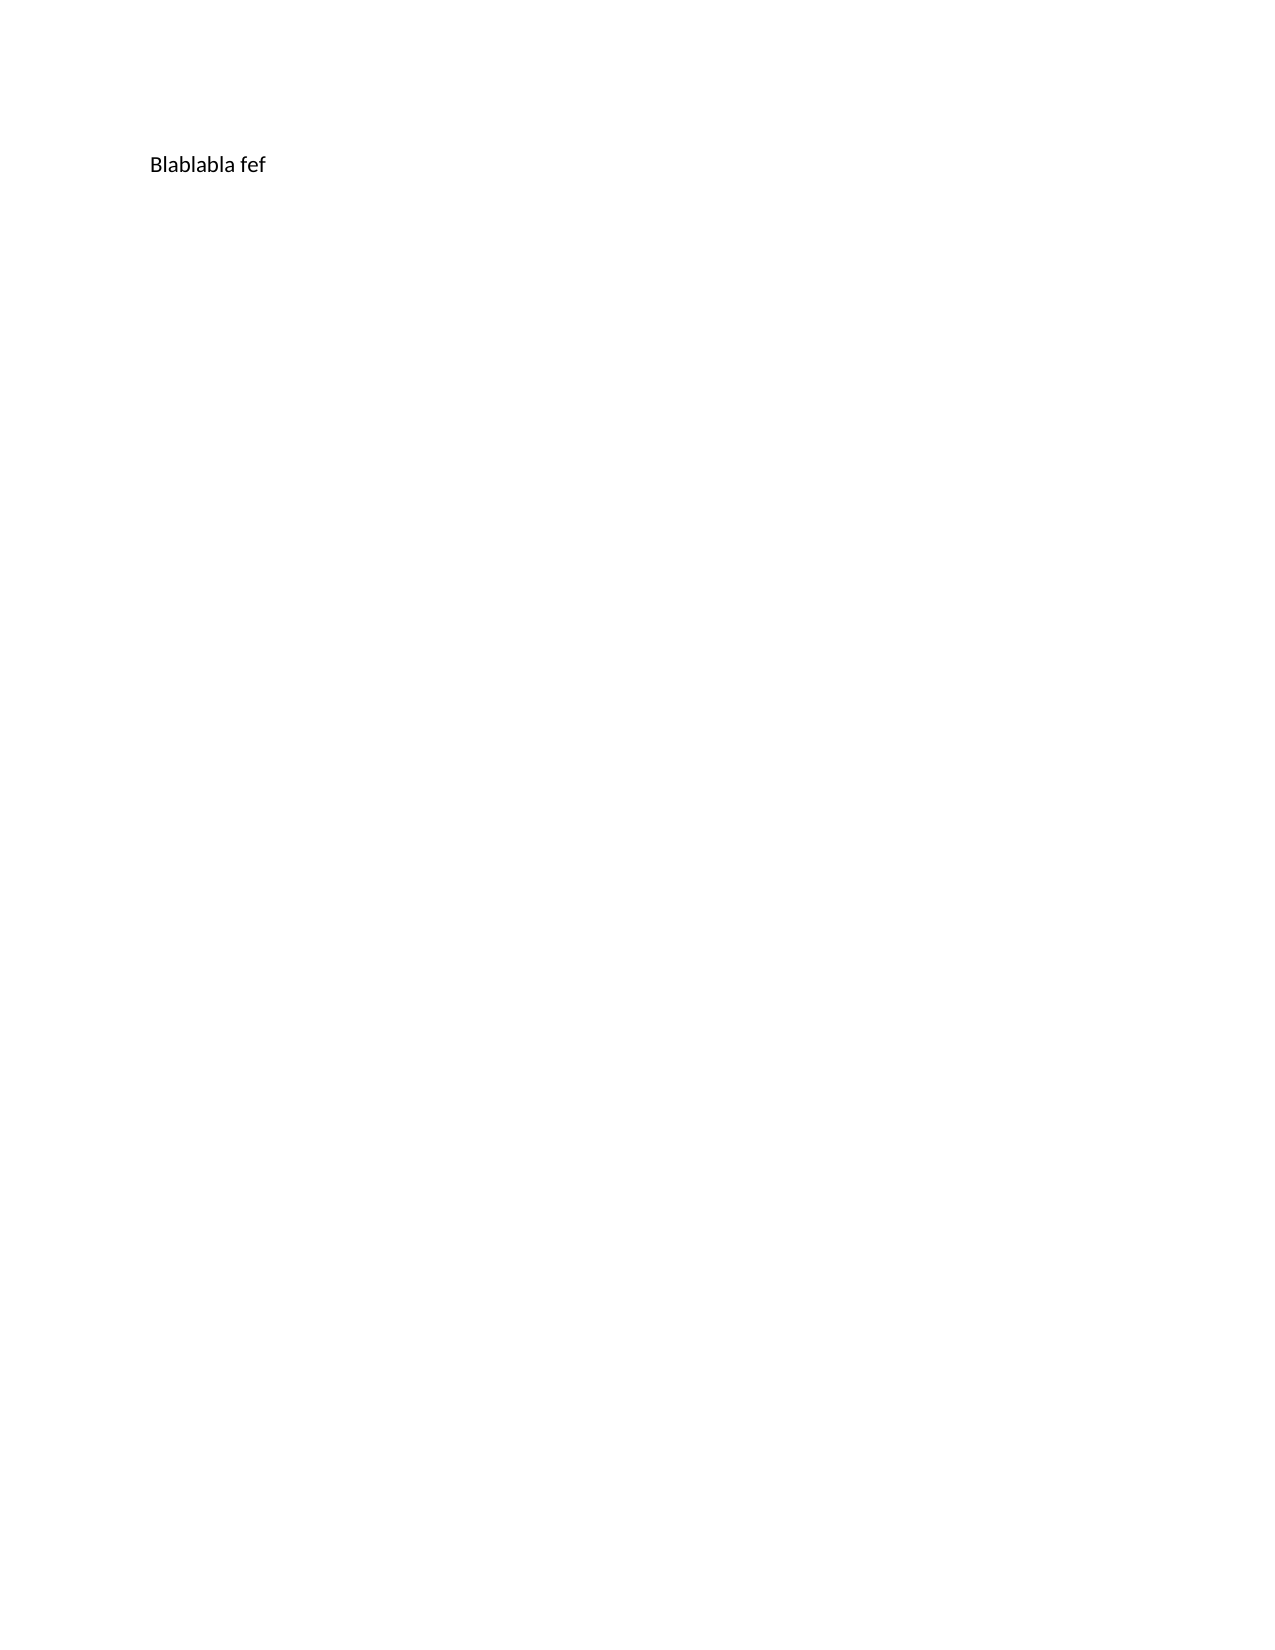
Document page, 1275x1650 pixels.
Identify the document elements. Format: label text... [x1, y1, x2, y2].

text Blablabla fef [150, 150, 1125, 178]
